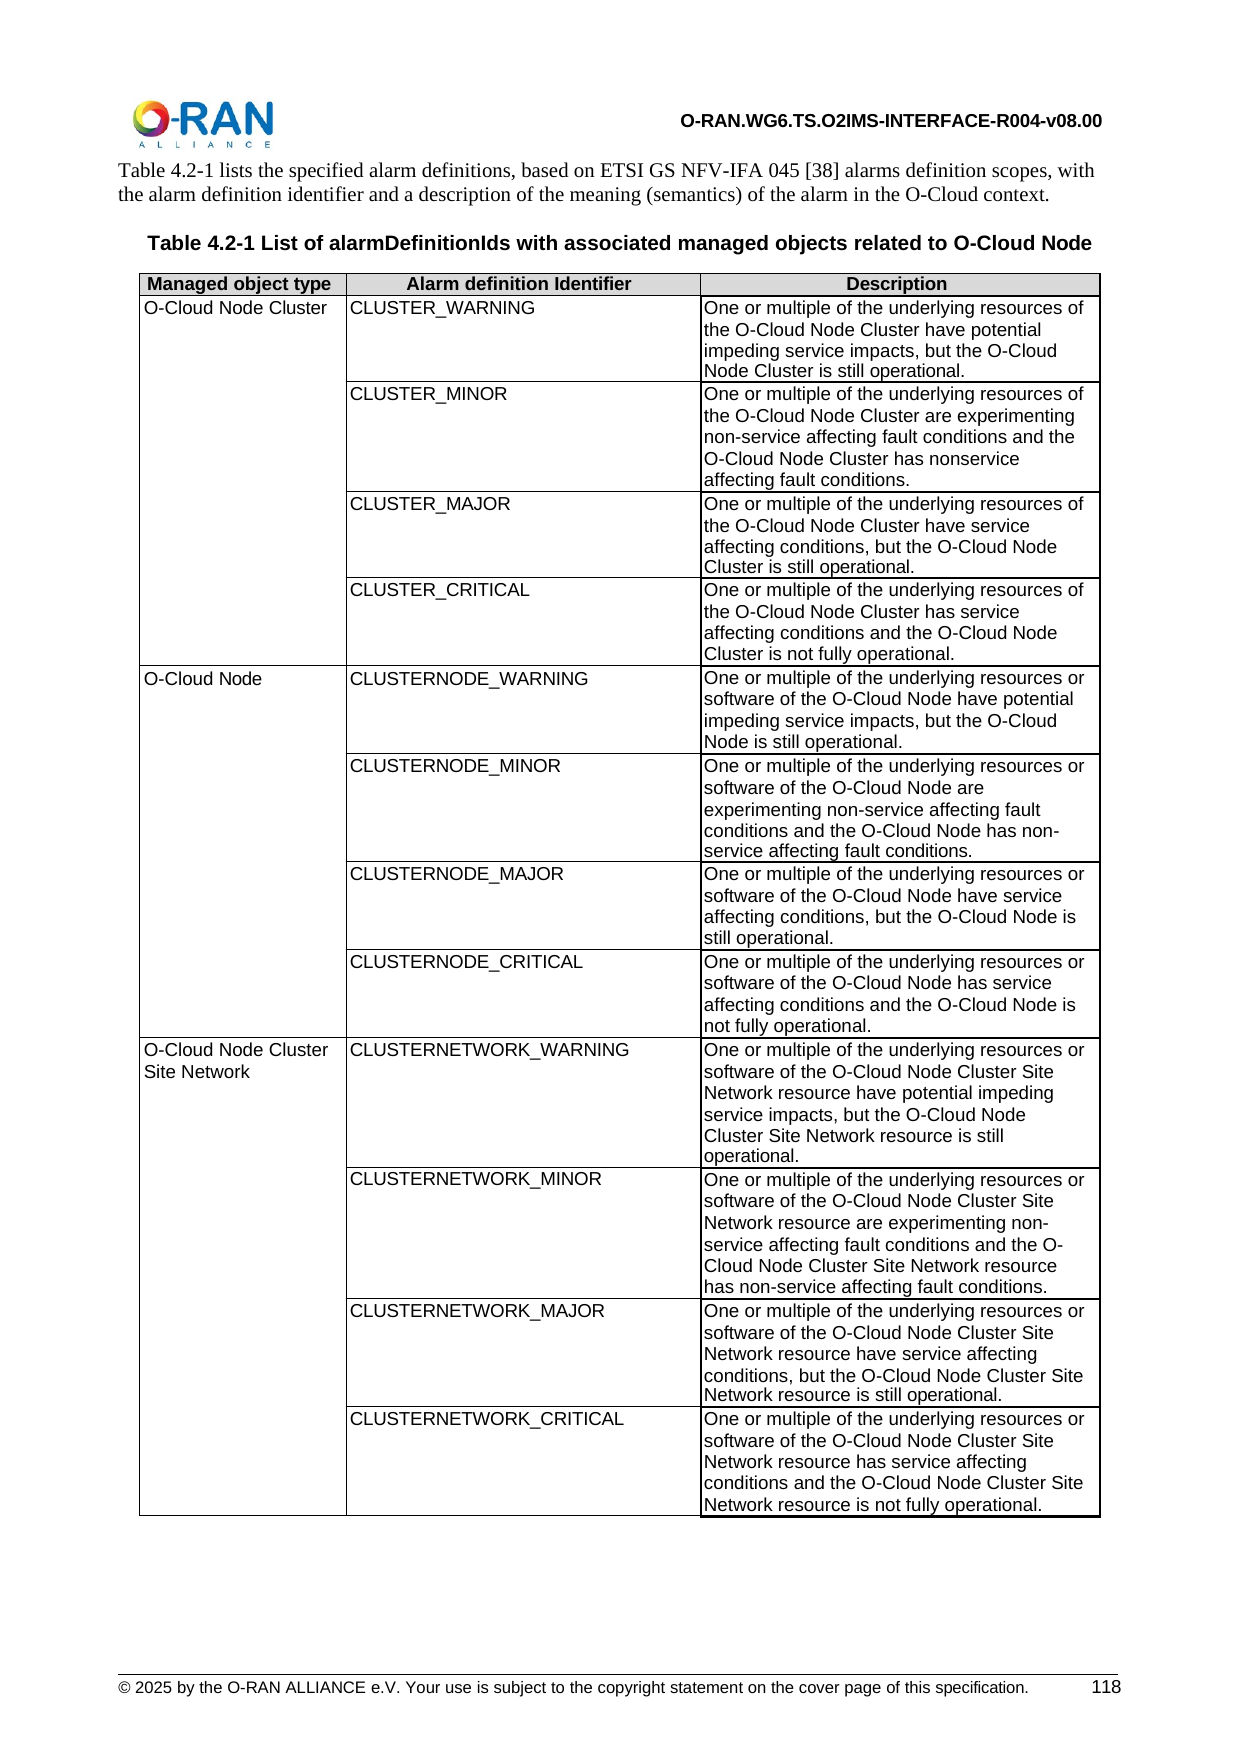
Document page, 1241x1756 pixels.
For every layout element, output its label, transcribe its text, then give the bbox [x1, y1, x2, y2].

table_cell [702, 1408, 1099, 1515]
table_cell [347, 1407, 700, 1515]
text Table 4.2-1 lists the specified alarm definitions, based on ETSI GS NFV-IFA 045 [38] alarms definition scopes, with the alarm definition identifier and a description of the meaning (semantics) of the alarm in the O-Cloud context. [118, 158, 1109, 206]
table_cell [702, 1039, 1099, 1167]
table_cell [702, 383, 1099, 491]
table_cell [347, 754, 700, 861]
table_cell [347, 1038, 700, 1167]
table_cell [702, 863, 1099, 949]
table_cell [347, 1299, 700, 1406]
subtitle Table 4.2-1 List of alarmDefinitionIds with associated managed objects related to O-Cloud Node [147, 231, 1178, 255]
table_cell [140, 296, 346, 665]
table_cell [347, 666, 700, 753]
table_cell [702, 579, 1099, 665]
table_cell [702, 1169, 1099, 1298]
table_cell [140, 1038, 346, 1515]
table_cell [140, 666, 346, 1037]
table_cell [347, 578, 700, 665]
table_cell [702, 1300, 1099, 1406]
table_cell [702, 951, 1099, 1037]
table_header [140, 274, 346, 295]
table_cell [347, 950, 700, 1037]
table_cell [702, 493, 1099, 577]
picture [130, 98, 276, 150]
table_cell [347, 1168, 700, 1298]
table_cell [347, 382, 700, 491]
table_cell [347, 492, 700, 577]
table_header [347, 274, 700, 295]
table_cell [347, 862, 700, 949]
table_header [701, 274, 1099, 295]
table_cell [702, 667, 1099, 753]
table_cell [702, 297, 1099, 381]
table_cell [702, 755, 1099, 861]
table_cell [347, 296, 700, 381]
